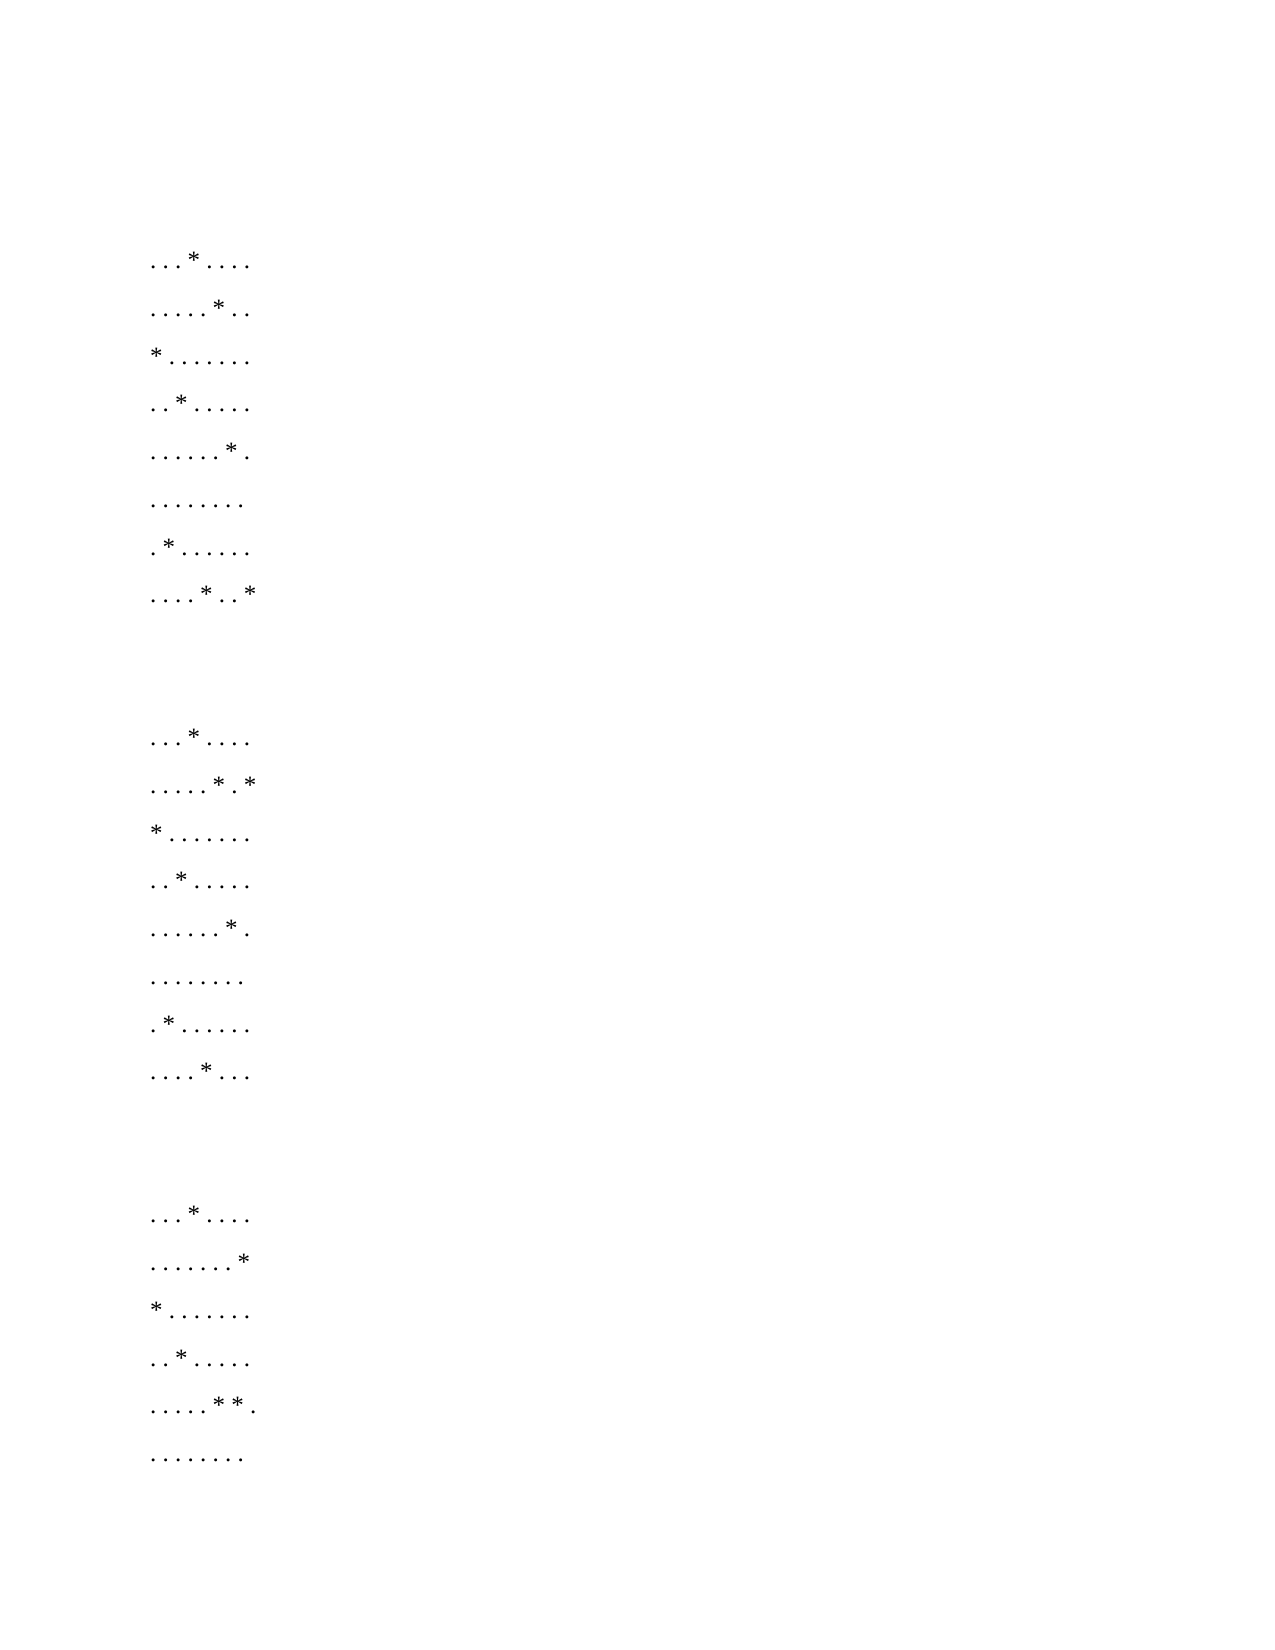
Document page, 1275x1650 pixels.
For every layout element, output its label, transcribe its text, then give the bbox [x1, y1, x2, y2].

text . . . . . . . * [150, 1247, 1125, 1276]
text . . * . . . . . [150, 388, 1125, 417]
text . . . . . . * . [150, 436, 1125, 465]
text . . . . . * . . [150, 293, 1125, 322]
text . . . . . . . . [150, 1438, 1125, 1467]
text * . . . . . . . [150, 818, 1125, 847]
text . . . . . * . * [150, 770, 1125, 799]
text . . * . . . . . [150, 866, 1125, 894]
text . . . . * . . * [150, 579, 1125, 608]
text . * . . . . . . [150, 532, 1125, 560]
text . . . * . . . . [150, 245, 1125, 274]
text . . . . . . . . [150, 484, 1125, 513]
text . . . * . . . . [150, 722, 1125, 751]
text . . * . . . . . [150, 1343, 1125, 1371]
text . * . . . . . . [150, 1009, 1125, 1037]
text . . . . . * * . [150, 1390, 1125, 1419]
text . . . . . . . . [150, 961, 1125, 990]
text . . . . * . . . [150, 1056, 1125, 1085]
text . . . . . . * . [150, 913, 1125, 942]
text * . . . . . . . [150, 1295, 1125, 1324]
text . . . * . . . . [150, 1199, 1125, 1228]
text * . . . . . . . [150, 341, 1125, 369]
